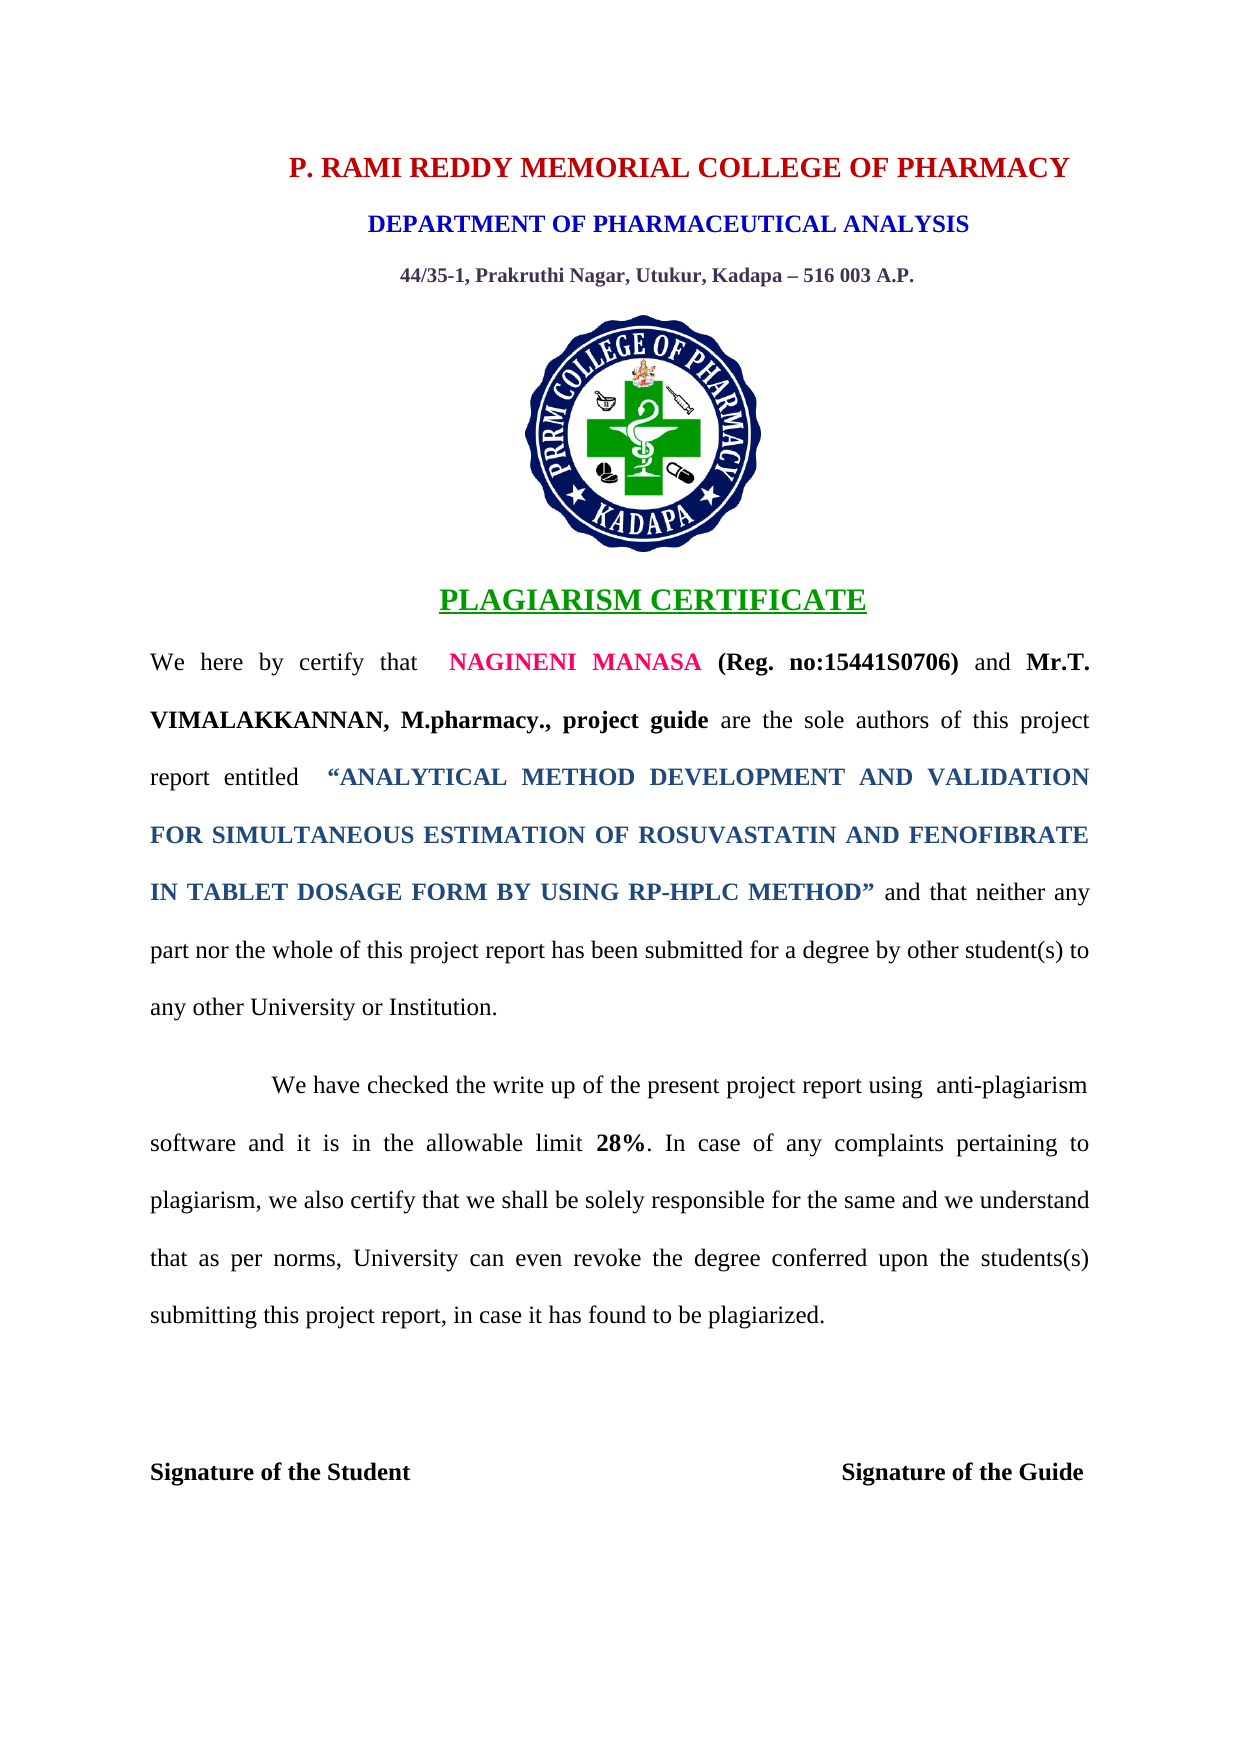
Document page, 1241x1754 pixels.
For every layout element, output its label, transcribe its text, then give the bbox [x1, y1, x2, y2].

text 44/35-1, Prakruthi Nagar, Utukur, Kadapa – 516 003 A.P. [150, 263, 1090, 287]
picture [525, 315, 761, 552]
text P. RAMI REDDY MEMORIAL COLLEGE OF PHARMACY [150, 150, 1090, 183]
text We have checked the write up of the present project report using anti-plagiarism software and it is in the allowable limit 28%. In case of any complaints pertaining to plagiarism, we also certify that we shall be solely responsible for the same and we understand that as per norms, University can even revoke the degree conferred upon the students(s) submitting this project report, in case it has found to be plagiarized. [150, 1071, 1090, 1329]
text We here by certify that NAGINENI MANASA (Reg. no:15441S0706) and Mr.T. VIMALAKKANNAN, M.pharmacy., project guide are the sole authors of this project report entitled “ANALYTICAL METHOD DEVELOPMENT AND VALIDATION FOR SIMULTANEOUS ESTIMATION OF ROSUVASTATIN AND FENOFIBRATE IN TABLET DOSAGE FORM BY USING RP-HPLC METHOD” and that neither any part nor the whole of this project report has been submitted for a degree by other student(s) to any other University or Institution. [150, 647, 1090, 1021]
text PLAGIARISM CERTIFICATE [150, 581, 1090, 617]
text Signature of the Student Signature of the Guide [150, 1457, 1090, 1486]
text DEPARTMENT OF PHARMACEUTICAL ANALYSIS [150, 209, 1090, 238]
